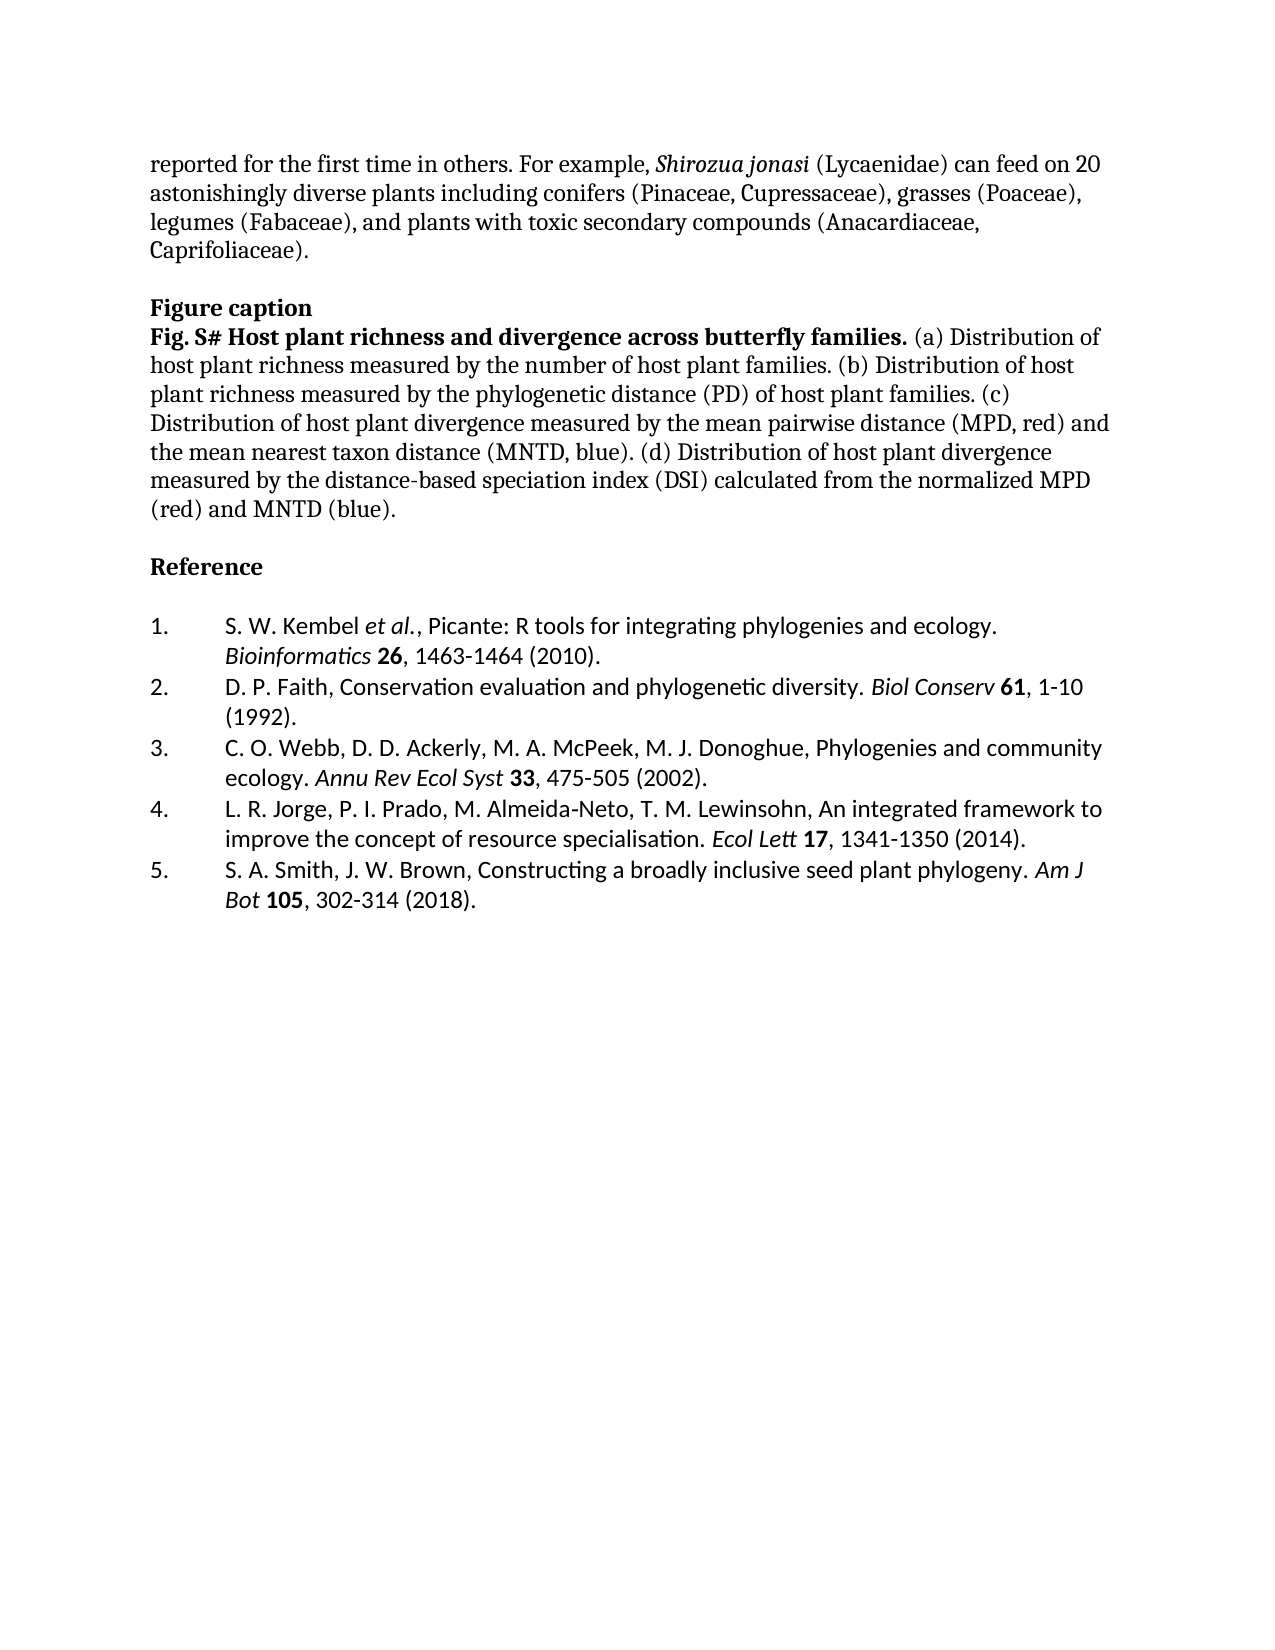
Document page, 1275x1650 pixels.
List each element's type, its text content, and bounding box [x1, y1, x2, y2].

text Figure caption [150, 294, 1125, 322]
text 4. L. R. Jorge, P. I. Prado, M. Almeida‐Neto, T. M. Lewinsohn, An integrated framework to improve the concept of resource specialisation. Ecol Lett 17, 1341-1350 (2014). [150, 793, 1125, 854]
text Reference [150, 552, 1125, 581]
text Fig. S# Host plant richness and divergence across butterfly families. (a) Distribution of host plant richness measured by the number of host plant families. (b) Distribution of host plant richness measured by the phylogenetic distance (PD) of host plant families. (c) Distribution of host plant divergence measured by the mean pairwise distance (MPD, red) and the mean nearest taxon distance (MNTD, blue). (d) Distribution of host plant divergence measured by the distance-based speciation index (DSI) calculated from the normalized MPD (red) and MNTD (blue). [150, 322, 1125, 524]
text 1. S. W. Kembel et al., Picante: R tools for integrating phylogenies and ecology. Bioinformatics 26, 1463-1464 (2010). [150, 610, 1125, 671]
text 3. C. O. Webb, D. D. Ackerly, M. A. McPeek, M. J. Donoghue, Phylogenies and community ecology. Annu Rev Ecol Syst 33, 475-505 (2002). [150, 732, 1125, 793]
text 5. S. A. Smith, J. W. Brown, Constructing a broadly inclusive seed plant phylogeny. Am J Bot 105, 302-314 (2018). [150, 854, 1125, 915]
text 2. D. P. Faith, Conservation evaluation and phylogenetic diversity. Biol Conserv 61, 1-10 (1992). [150, 671, 1125, 732]
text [150, 150, 1125, 265]
